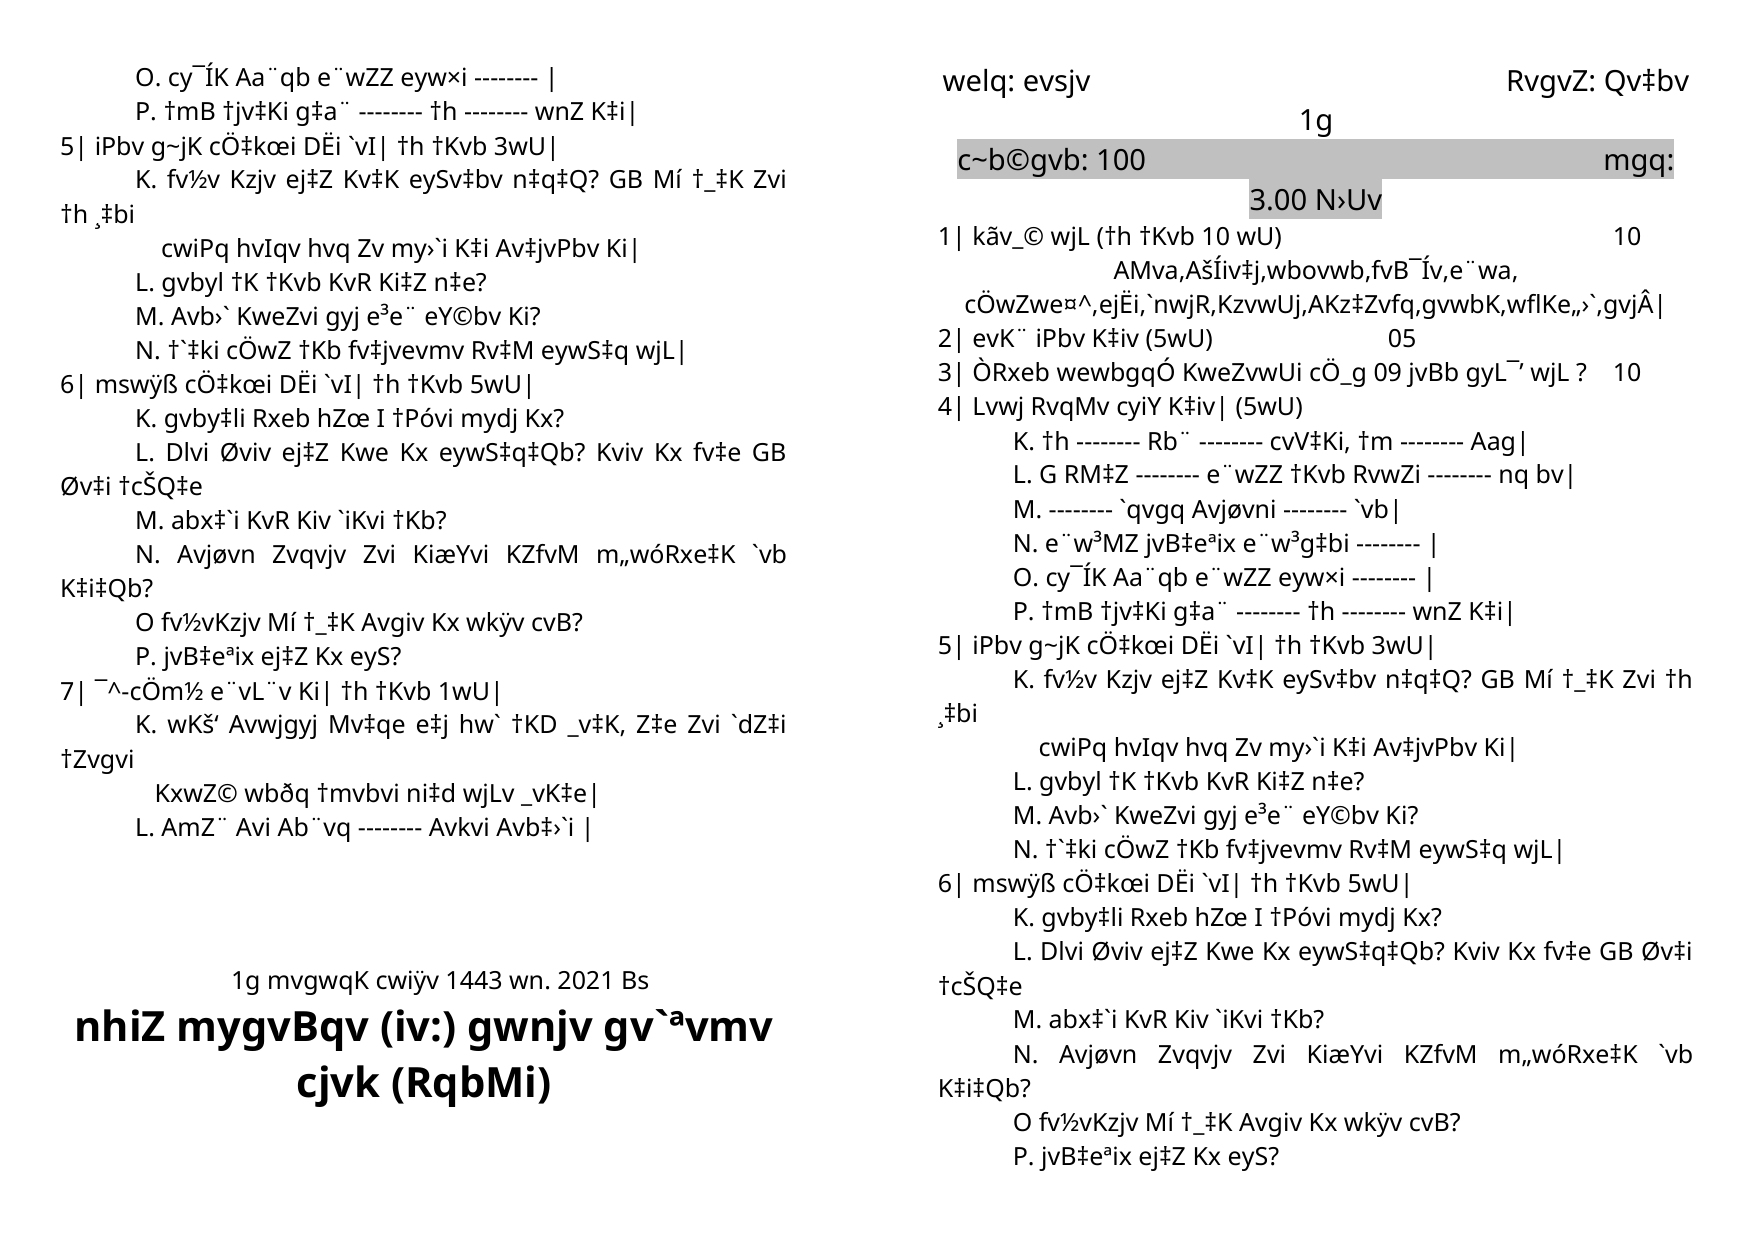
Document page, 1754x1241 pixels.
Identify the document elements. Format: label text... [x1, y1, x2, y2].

text M. Avb›` KweZvi gyj e³e¨ eY©bv Ki? [60, 298, 788, 332]
text 3| ÒRxeb wewbgqÓ KweZvwUi cÖ_g 09 jvBb gyL¯’ wjL ? 10 [938, 355, 1694, 389]
text 2| evK¨ iPbv K‡iv (5wU) 05 [938, 321, 1694, 355]
text O. cy¯ÍK Aa¨qb e¨wZZ eyw×i -------- | [938, 559, 1694, 593]
text N. e¨w³MZ jvB‡eªix e¨w³g‡bi -------- | [938, 525, 1694, 559]
text 4| Lvwj RvqMv cyiY K‡iv| (5wU) [938, 389, 1694, 423]
text c~b©gvb: 100 mgq: 3.00 N›Uv [1382, 139, 1694, 219]
text P. †mB †jv‡Ki g‡a¨ -------- †h -------- wnZ K‡i| [60, 94, 788, 128]
text L. Dlvi Øviv ej‡Z Kwe Kx eywS‡q‡Qb? Kviv Kx fv‡e GB Øv‡i †cŠQ‡e [60, 435, 788, 503]
text K. gvby‡li Rxeb hZœ I †Póvi mydj Kx? [60, 401, 788, 435]
text K. †h -------- Rb¨ -------- cvV‡Ki, †m -------- Aag| [938, 423, 1694, 457]
text N. Avjøvn Zvqvjv Zvi KiæYvi KZfvM m„wóRxe‡K `vb K‡i‡Qb? [60, 537, 788, 605]
text M. Avb›` KweZvi gyj e³e¨ eY©bv Ki? [938, 798, 1694, 832]
text L. AmZ¨ Avi Ab¨vq -------- Avkvi Avb‡›`i | [60, 809, 788, 843]
text K. fv½v Kzjv ej‡Z Kv‡K eySv‡bv n‡q‡Q? GB Mí †_‡K Zvi †h ¸‡bi [938, 662, 1694, 730]
text 6| mswÿß cÖ‡kœi DËi `vI| †h †Kvb 5wU| [60, 367, 788, 401]
text O fv½vKzjv Mí †_‡K Avgiv Kx wkÿv cvB? [60, 605, 788, 639]
text M. abx‡`i KvR Kiv `iKvi †Kb? [938, 1002, 1694, 1036]
text 7| ¯^-cÖm½ e¨vL¨v Ki| †h †Kvb 1wU| [60, 673, 788, 707]
text welq: evsjv RvgvZ: Qv‡bv 1g [938, 60, 1694, 139]
text nhiZ mygvBqv (iv:) gwnjv gv`ªvmv cjvk (RqbMi) [60, 997, 788, 1110]
text AMva,AšÍiv‡j,wbovwb,fvB¯Ív,e¨wa, cÖwZwe¤^,ejËi,`nwjR,KzvwUj,AKz‡Zvfq,gvwbK,wflKe„›`,gvjÂ| [938, 253, 1694, 321]
text K. wKš‘ Avwjgyj Mv‡qe e‡j hw` †KD _v‡K, Z‡e Zvi `dZ‡i †Zvgvi [60, 707, 788, 775]
text M. abx‡`i KvR Kiv `iKvi †Kb? [60, 503, 788, 537]
text P. jvB‡eªix ej‡Z Kx eyS? [938, 1138, 1694, 1172]
text N. †`‡ki cÖwZ †Kb fv‡jvevmv Rv‡M eywS‡q wjL| [60, 332, 788, 367]
text cwiPq hvIqv hvq Zv my›`i K‡i Av‡jvPbv Ki| [938, 730, 1694, 764]
text K. gvby‡li Rxeb hZœ I †Póvi mydj Kx? [938, 900, 1694, 934]
text N. †`‡ki cÖwZ †Kb fv‡jvevmv Rv‡M eywS‡q wjL| [938, 832, 1694, 866]
text M. -------- `qvgq Avjøvni -------- `vb| [938, 491, 1694, 525]
text KxwZ© wbðq †mvbvi ni‡d wjLv _vK‡e| [60, 775, 788, 809]
text cwiPq hvIqv hvq Zv my›`i K‡i Av‡jvPbv Ki| [60, 230, 788, 264]
text 6| mswÿß cÖ‡kœi DËi `vI| †h †Kvb 5wU| [938, 866, 1694, 900]
text 1| kãv_© wjL (†h †Kvb 10 wU) 10 [938, 219, 1694, 253]
text 1g mvgwqK cwiÿv 1443 wn. 2021 Bs [60, 962, 788, 997]
text N. Avjøvn Zvqvjv Zvi KiæYvi KZfvM m„wóRxe‡K `vb K‡i‡Qb? [938, 1036, 1694, 1104]
text O. cy¯ÍK Aa¨qb e¨wZZ eyw×i -------- | [60, 60, 788, 94]
text L. Dlvi Øviv ej‡Z Kwe Kx eywS‡q‡Qb? Kviv Kx fv‡e GB Øv‡i †cŠQ‡e [938, 934, 1694, 1002]
text 5| iPbv g~jK cÖ‡kœi DËi `vI| †h †Kvb 3wU| [60, 128, 788, 162]
text O fv½vKzjv Mí †_‡K Avgiv Kx wkÿv cvB? [938, 1104, 1694, 1138]
text P. †mB †jv‡Ki g‡a¨ -------- †h -------- wnZ K‡i| [938, 593, 1694, 627]
text L. gvbyl †K †Kvb KvR Ki‡Z n‡e? [938, 764, 1694, 798]
text L. gvbyl †K †Kvb KvR Ki‡Z n‡e? [60, 264, 788, 298]
text c~b©gvb: 100 mgq: 3.00 N›Uv [938, 139, 1249, 219]
text 5| iPbv g~jK cÖ‡kœi DËi `vI| †h †Kvb 3wU| [938, 627, 1694, 662]
text P. jvB‡eªix ej‡Z Kx eyS? [60, 639, 788, 673]
text K. fv½v Kzjv ej‡Z Kv‡K eySv‡bv n‡q‡Q? GB Mí †_‡K Zvi †h ¸‡bi [60, 162, 788, 230]
text L. G RM‡Z -------- e¨wZZ †Kvb RvwZi -------- nq bv| [938, 457, 1694, 491]
